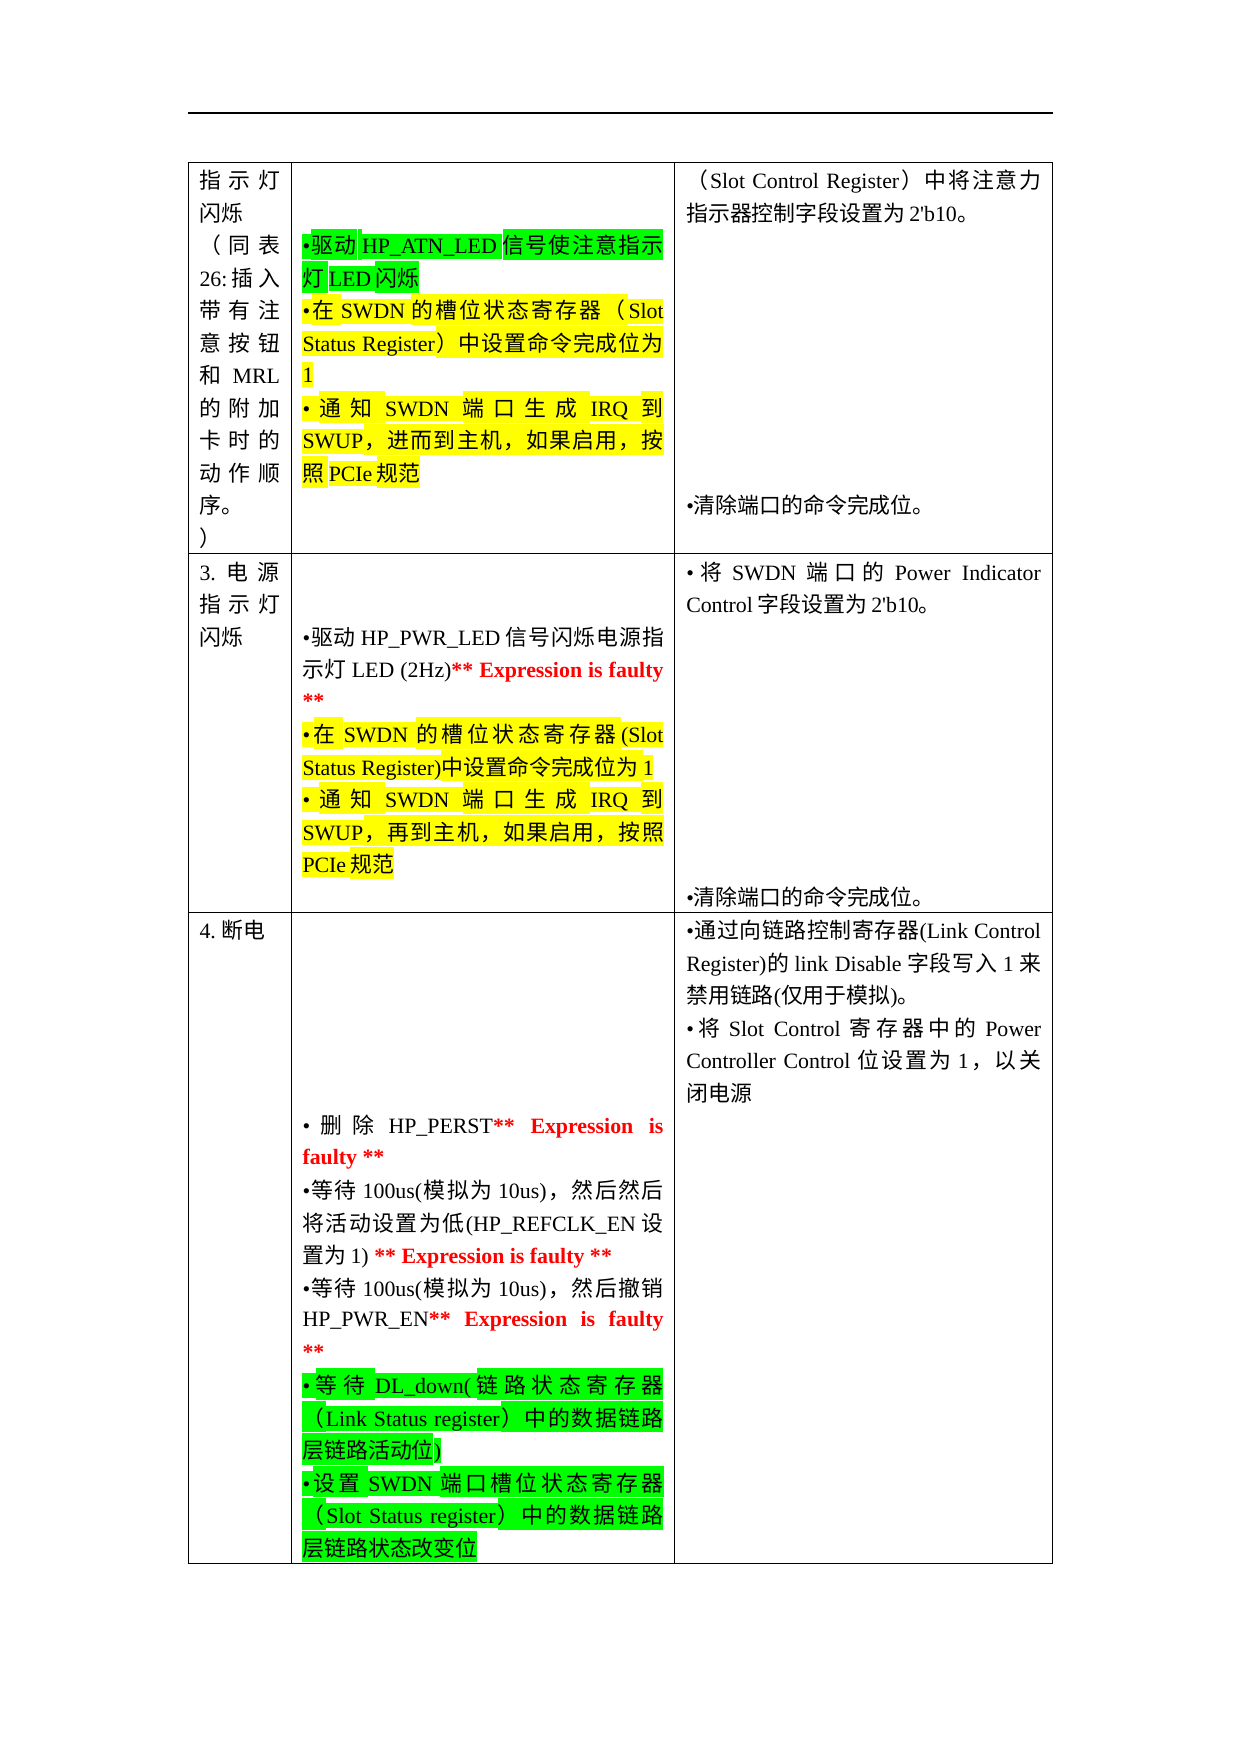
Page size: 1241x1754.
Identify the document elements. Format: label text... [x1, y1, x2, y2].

table_cell 3.电源指示灯闪烁 [189, 554, 291, 912]
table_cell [292, 913, 674, 1563]
table_cell 4. 断电 [189, 913, 291, 1563]
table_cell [292, 163, 674, 553]
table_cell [675, 163, 1052, 553]
table_cell •驱动HP_PWR_LED信号闪烁电源指示灯LED (2Hz)② •在SWDN的槽位状态寄存器(Slot Status Register)中设置命令完成位为1 •通知SWDN端口生成IRQ到SWUP，再到主机，如果启用，按照PCIe规范 [292, 554, 674, 912]
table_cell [675, 913, 1052, 1563]
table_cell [189, 163, 291, 553]
table_cell •将SWDN端口的Power Indicator Control字段设置为2'b10。 •清除端口的命令完成位。 [675, 554, 1052, 912]
